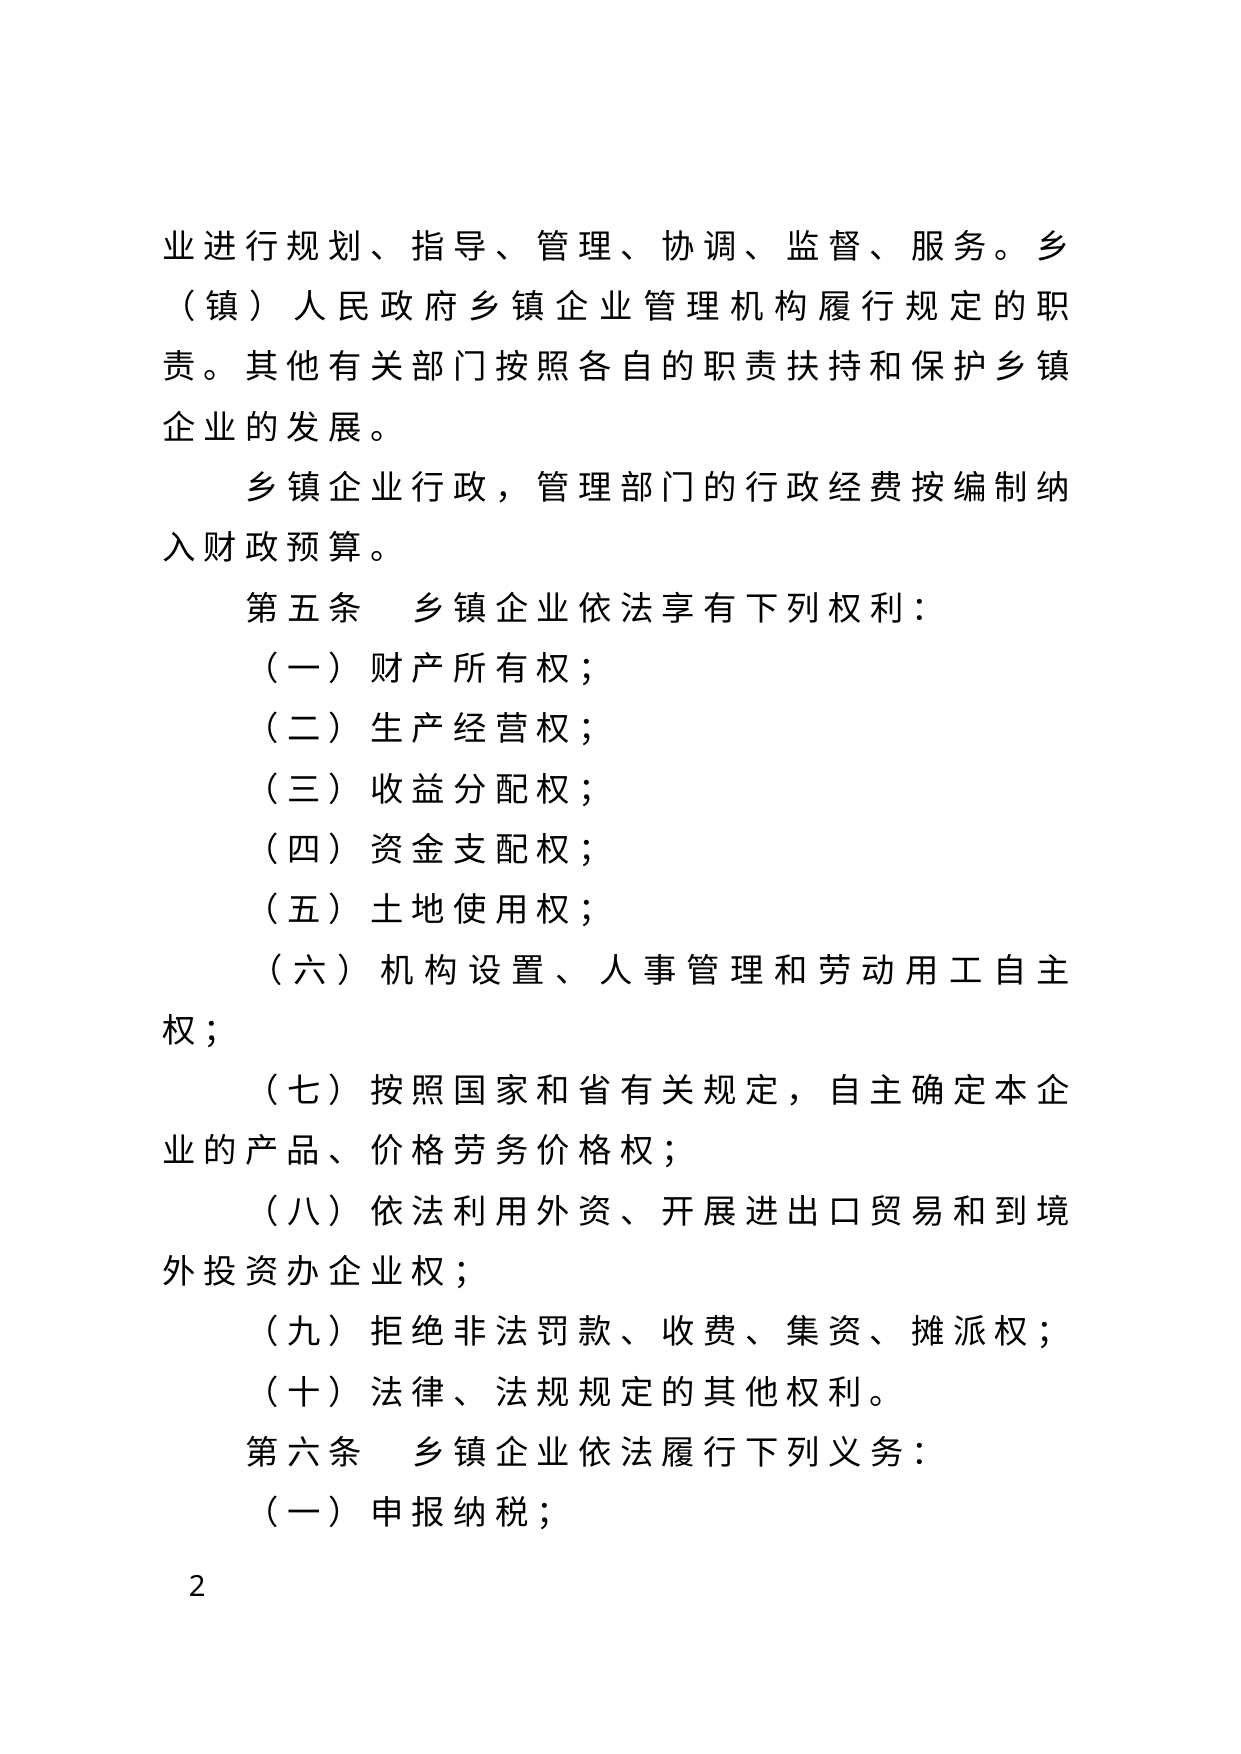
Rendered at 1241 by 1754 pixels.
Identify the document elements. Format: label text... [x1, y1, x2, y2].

text （三）收益分配权； [162, 756, 1078, 817]
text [162, 213, 1078, 455]
text 第六条 乡镇企业依法履行下列义务： [162, 1420, 1078, 1480]
text （一）申报纳税； [162, 1480, 1078, 1540]
text （二）生产经营权； [162, 696, 1078, 756]
text （一）财产所有权； [162, 636, 1078, 696]
text 乡镇企业行政，管理部门的行政经费按编制纳入财政预算。 [162, 455, 1078, 575]
text （九）拒绝非法罚款、收费、集资、摊派权； [162, 1299, 1078, 1359]
text 第五条 乡镇企业依法享有下列权利： [162, 575, 1078, 636]
text （七）按照国家和省有关规定，自主确定本企业的产品、价格劳务价格权； [162, 1058, 1078, 1178]
text （六）机构设置、人事管理和劳动用工自主权； [162, 937, 1078, 1058]
text （四）资金支配权； [162, 817, 1078, 877]
text （八）依法利用外资、开展进出口贸易和到境外投资办企业权； [162, 1178, 1078, 1299]
text （十）法律、法规规定的其他权利。 [162, 1359, 1078, 1420]
text （五）土地使用权； [162, 877, 1078, 937]
